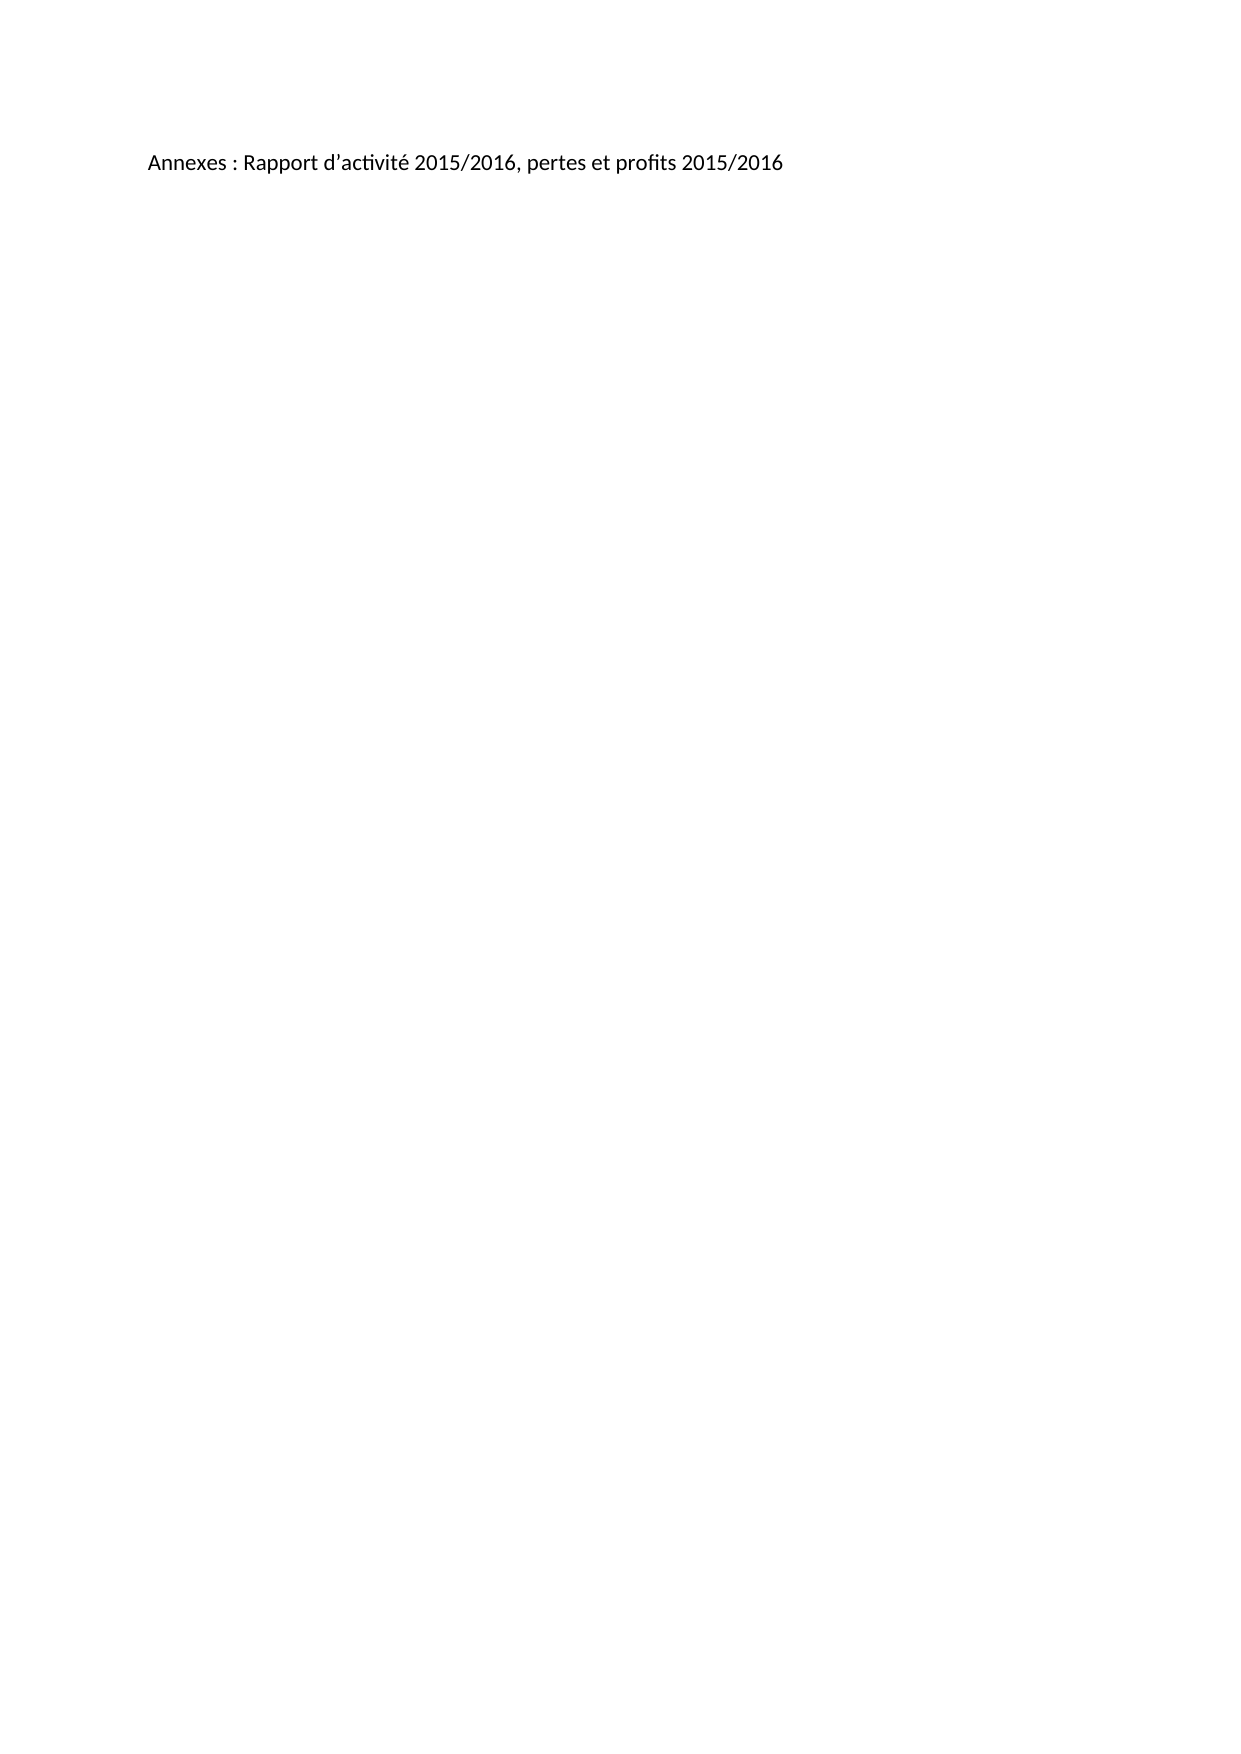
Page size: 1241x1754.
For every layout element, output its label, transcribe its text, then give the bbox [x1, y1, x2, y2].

text Annexes : Rapport d’activité 2015/2016, pertes et profits 2015/2016 [148, 148, 1093, 176]
